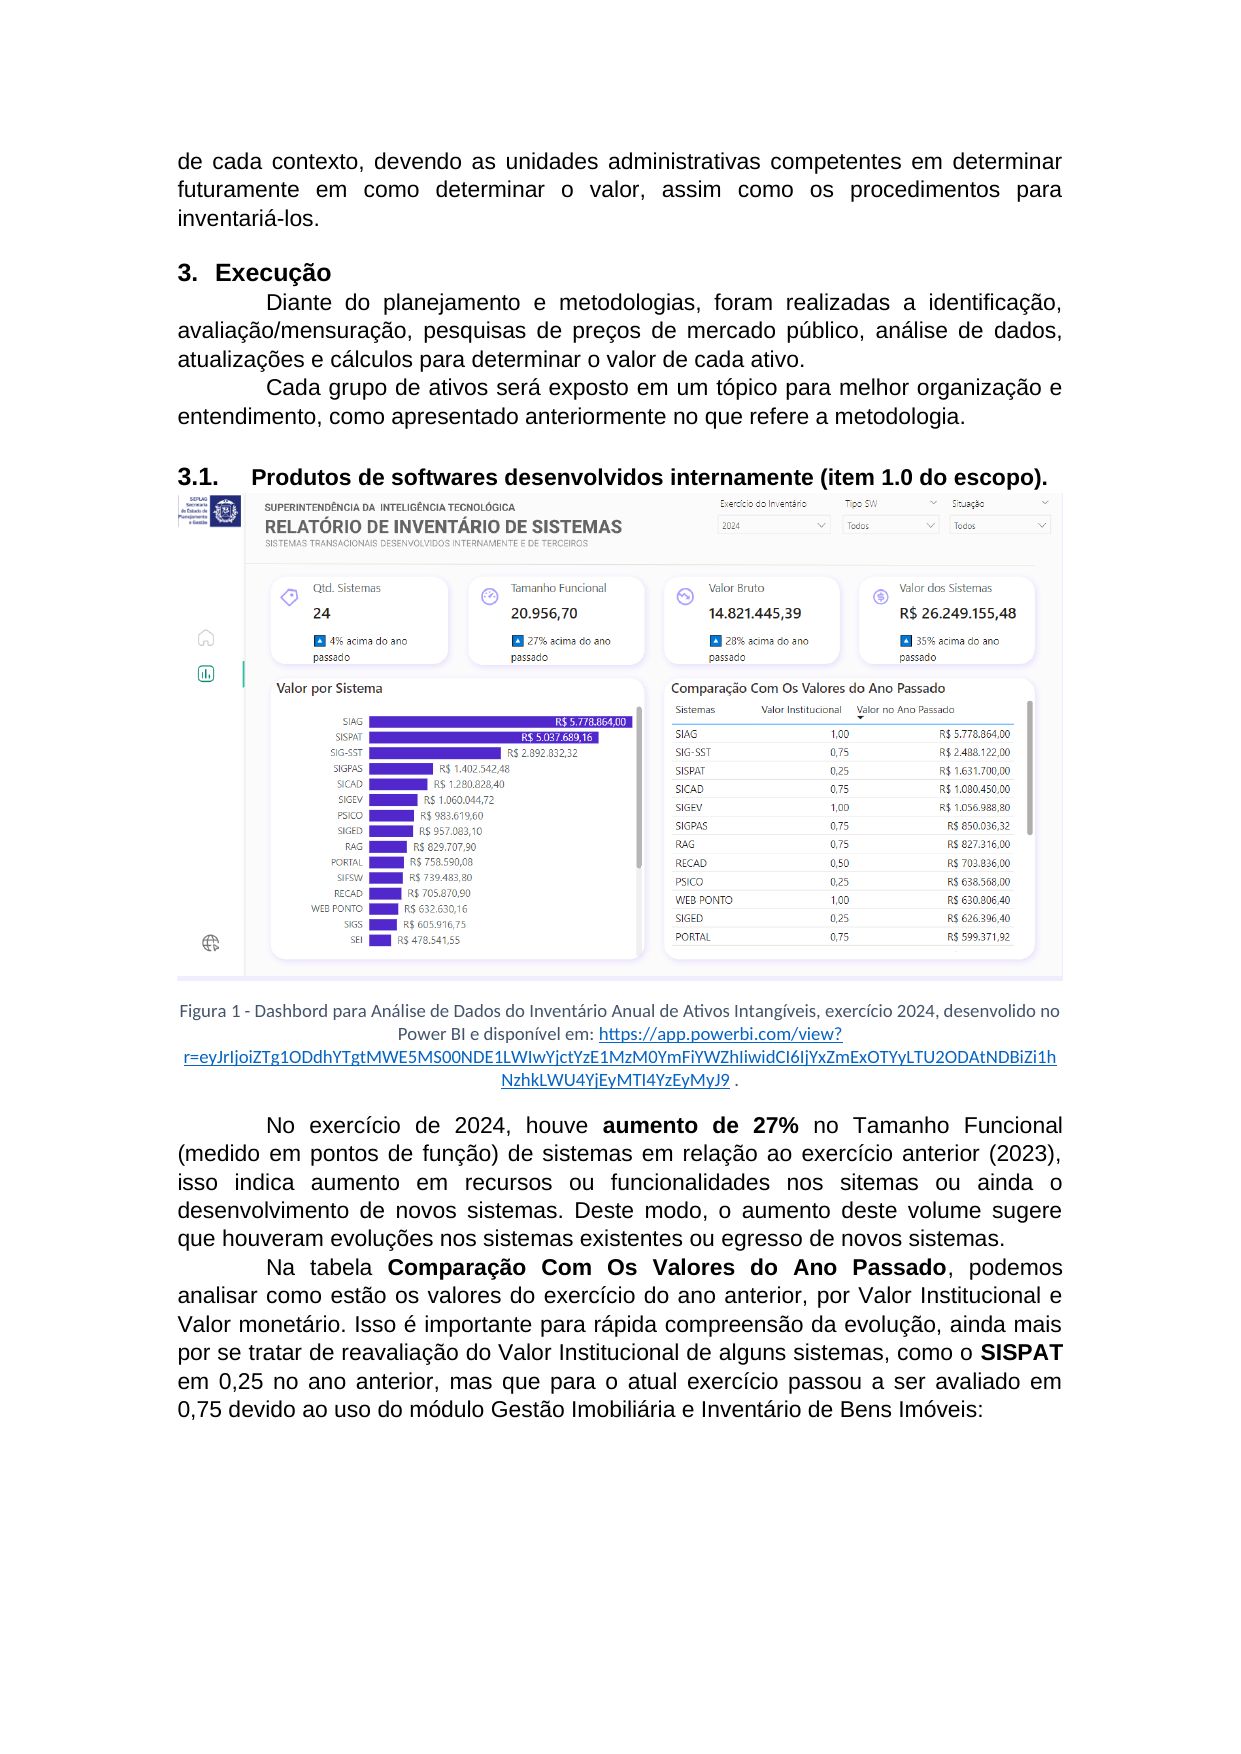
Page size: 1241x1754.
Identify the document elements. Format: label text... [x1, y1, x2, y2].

text Figura 1 - Dashbord para Análise de Dados do Inventário Anual de Ativos Intangíveis, exercício 2024, desenvolido no Power BI e disponível em: https://app.powerbi.com/view?r=eyJrIjoiZTg1ODdhYTgtMWE5MS00NDE1LWIwYjctYzE1MzM0YmFiYWZhIiwidCI6IjYxZmExOTYyLTU2ODAtNDBiZi1hNzhkLWU4YjEyMTI4YzEyMyJ9 . [177, 999, 1063, 1091]
list No exercício de 2024, houve aumento de 27% no Tamanho Funcional (medido em pontos de função) de sistemas em relação ao exercício anterior (2023), isso indica aumento em recursos ou funcionalidades nos sitemas ou ainda o desenvolvimento de novos sistemas. Deste modo, o aumento deste volume sugere que houveram evoluções nos sistemas existentes ou egresso de novos sistemas. [177, 1112, 1063, 1252]
subtitle Execução [177, 258, 1063, 287]
list Diante do planejamento e metodologias, foram realizadas a identificação, avaliação/mensuração, pesquisas de preços de mercado público, análise de dados, atualizações e cálculos para determinar o valor de cada ativo. [177, 289, 1063, 372]
list Na tabela Comparação Com Os Valores do Ano Passado, podemos analisar como estão os valores do exercício do ano anterior, por Valor Institucional e Valor monetário. Isso é importante para rápida compreensão da evolução, ainda mais por se tratar de reavaliação do Valor Institucional de alguns sistemas, como o SISPAT em 0,25 no ano anterior, mas que para o atual exercício passou a ser avaliado em 0,75 devido ao uso do módulo Gestão Imobiliária e Inventário de Bens Imóveis: [177, 1254, 1063, 1422]
list Produtos de softwares desenvolvidos internamente (item 1.0 do escopo). [177, 462, 1063, 491]
list Cada grupo de ativos será exposto em um tópico para melhor organização e entendimento, como apresentado anteriormente no que refere a metodologia. [177, 374, 1063, 429]
picture [177, 493, 1063, 981]
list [177, 148, 1063, 231]
